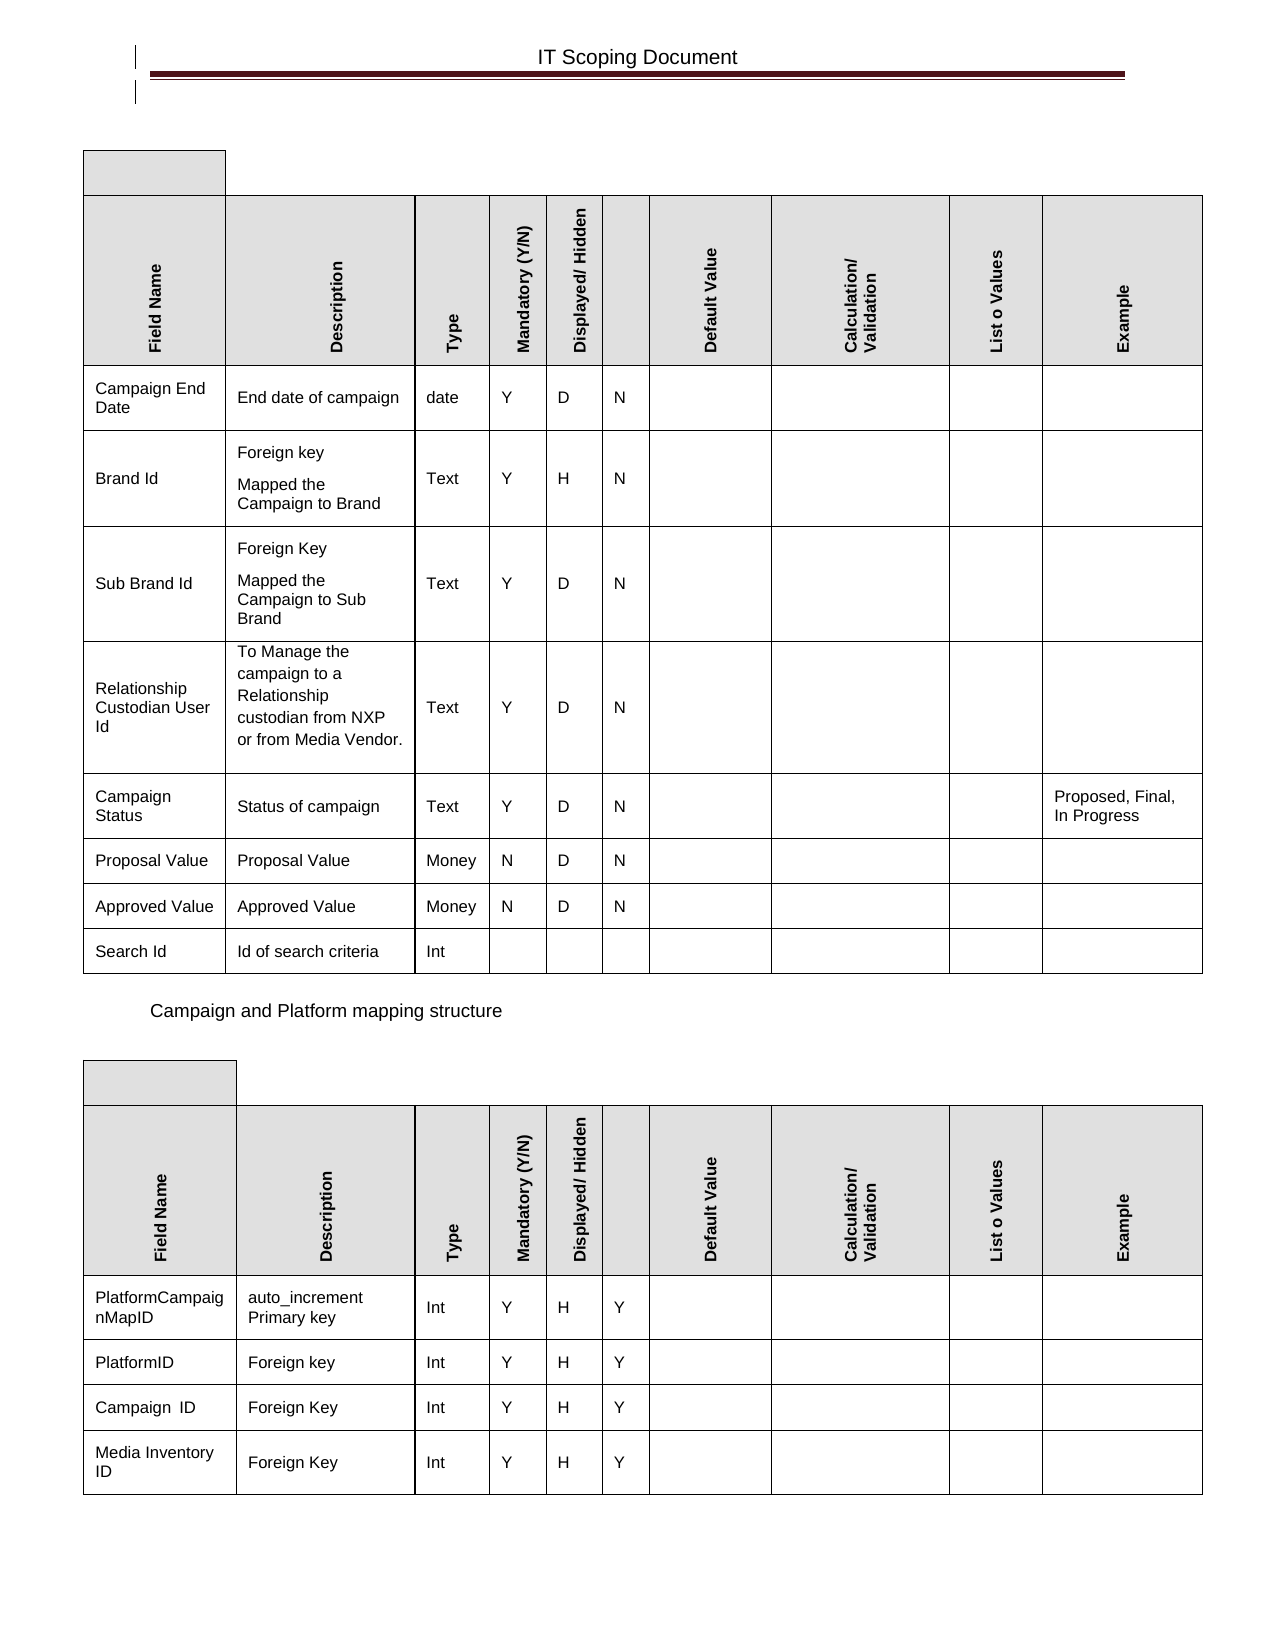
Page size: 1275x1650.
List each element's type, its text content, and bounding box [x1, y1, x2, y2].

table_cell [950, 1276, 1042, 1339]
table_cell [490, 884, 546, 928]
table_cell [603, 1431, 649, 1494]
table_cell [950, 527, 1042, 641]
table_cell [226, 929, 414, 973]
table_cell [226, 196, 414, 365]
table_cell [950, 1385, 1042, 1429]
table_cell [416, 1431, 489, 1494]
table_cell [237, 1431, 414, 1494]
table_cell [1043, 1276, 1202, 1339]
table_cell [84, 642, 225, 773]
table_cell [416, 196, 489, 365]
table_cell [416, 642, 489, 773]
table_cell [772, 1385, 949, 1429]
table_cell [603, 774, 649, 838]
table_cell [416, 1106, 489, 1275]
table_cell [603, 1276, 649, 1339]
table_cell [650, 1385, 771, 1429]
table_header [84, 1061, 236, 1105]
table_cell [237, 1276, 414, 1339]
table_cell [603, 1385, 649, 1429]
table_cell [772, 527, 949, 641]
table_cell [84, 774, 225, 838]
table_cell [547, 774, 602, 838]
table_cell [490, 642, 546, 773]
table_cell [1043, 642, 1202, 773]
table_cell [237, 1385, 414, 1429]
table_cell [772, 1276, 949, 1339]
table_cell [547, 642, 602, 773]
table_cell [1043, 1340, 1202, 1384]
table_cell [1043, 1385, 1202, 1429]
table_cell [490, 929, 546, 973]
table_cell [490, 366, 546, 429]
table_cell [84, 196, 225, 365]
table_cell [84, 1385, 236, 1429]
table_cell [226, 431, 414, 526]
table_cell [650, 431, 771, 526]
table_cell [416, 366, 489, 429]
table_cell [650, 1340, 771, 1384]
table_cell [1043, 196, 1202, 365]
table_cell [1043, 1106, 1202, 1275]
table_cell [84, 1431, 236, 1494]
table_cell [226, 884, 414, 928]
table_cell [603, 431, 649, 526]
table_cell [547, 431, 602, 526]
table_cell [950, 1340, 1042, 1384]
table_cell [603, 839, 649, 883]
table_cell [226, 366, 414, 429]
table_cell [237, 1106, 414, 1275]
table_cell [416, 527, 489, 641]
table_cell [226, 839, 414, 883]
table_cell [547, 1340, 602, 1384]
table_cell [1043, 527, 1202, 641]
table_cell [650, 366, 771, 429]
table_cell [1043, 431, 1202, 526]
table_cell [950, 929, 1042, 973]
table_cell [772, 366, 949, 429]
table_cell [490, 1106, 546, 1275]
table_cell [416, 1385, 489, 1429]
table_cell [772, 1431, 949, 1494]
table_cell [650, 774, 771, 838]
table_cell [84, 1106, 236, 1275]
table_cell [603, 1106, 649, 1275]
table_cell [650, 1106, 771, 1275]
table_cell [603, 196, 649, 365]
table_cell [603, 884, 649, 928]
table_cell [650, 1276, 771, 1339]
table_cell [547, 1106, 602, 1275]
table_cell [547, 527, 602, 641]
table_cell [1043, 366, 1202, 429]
subtitle Campaign and Platform mapping structure [150, 999, 1125, 1021]
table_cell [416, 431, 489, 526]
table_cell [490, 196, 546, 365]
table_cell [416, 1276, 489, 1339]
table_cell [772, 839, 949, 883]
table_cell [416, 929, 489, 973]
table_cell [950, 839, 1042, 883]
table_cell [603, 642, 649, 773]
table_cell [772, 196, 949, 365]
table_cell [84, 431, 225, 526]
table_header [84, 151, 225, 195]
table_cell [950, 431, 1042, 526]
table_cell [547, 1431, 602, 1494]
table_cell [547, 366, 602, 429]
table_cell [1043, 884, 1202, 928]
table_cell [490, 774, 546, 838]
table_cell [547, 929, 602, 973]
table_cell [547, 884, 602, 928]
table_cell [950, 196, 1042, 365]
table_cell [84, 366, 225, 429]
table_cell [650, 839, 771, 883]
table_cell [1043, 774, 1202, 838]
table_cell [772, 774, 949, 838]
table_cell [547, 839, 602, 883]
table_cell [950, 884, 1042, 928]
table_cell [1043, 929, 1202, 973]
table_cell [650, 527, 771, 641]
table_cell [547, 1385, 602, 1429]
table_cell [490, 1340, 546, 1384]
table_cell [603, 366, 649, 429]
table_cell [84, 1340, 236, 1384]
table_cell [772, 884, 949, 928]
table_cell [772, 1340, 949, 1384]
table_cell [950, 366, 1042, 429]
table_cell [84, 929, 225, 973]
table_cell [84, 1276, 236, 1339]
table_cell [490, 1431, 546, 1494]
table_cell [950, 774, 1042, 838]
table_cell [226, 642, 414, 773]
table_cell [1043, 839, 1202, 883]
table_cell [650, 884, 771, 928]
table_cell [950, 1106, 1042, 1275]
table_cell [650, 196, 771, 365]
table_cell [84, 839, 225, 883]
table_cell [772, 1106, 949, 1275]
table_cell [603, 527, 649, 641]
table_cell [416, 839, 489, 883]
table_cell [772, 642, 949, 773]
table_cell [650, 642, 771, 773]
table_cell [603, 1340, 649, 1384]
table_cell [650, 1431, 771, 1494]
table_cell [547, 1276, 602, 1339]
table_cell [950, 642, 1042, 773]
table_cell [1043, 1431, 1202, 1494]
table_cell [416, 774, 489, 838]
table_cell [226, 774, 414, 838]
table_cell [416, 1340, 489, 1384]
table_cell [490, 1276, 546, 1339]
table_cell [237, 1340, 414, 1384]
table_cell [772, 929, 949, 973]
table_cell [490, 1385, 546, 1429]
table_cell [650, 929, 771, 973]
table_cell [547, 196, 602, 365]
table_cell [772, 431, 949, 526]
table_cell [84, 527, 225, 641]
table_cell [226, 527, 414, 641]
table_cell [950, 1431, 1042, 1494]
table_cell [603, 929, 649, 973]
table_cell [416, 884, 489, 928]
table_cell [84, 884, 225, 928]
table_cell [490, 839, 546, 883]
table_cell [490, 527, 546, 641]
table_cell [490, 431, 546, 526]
